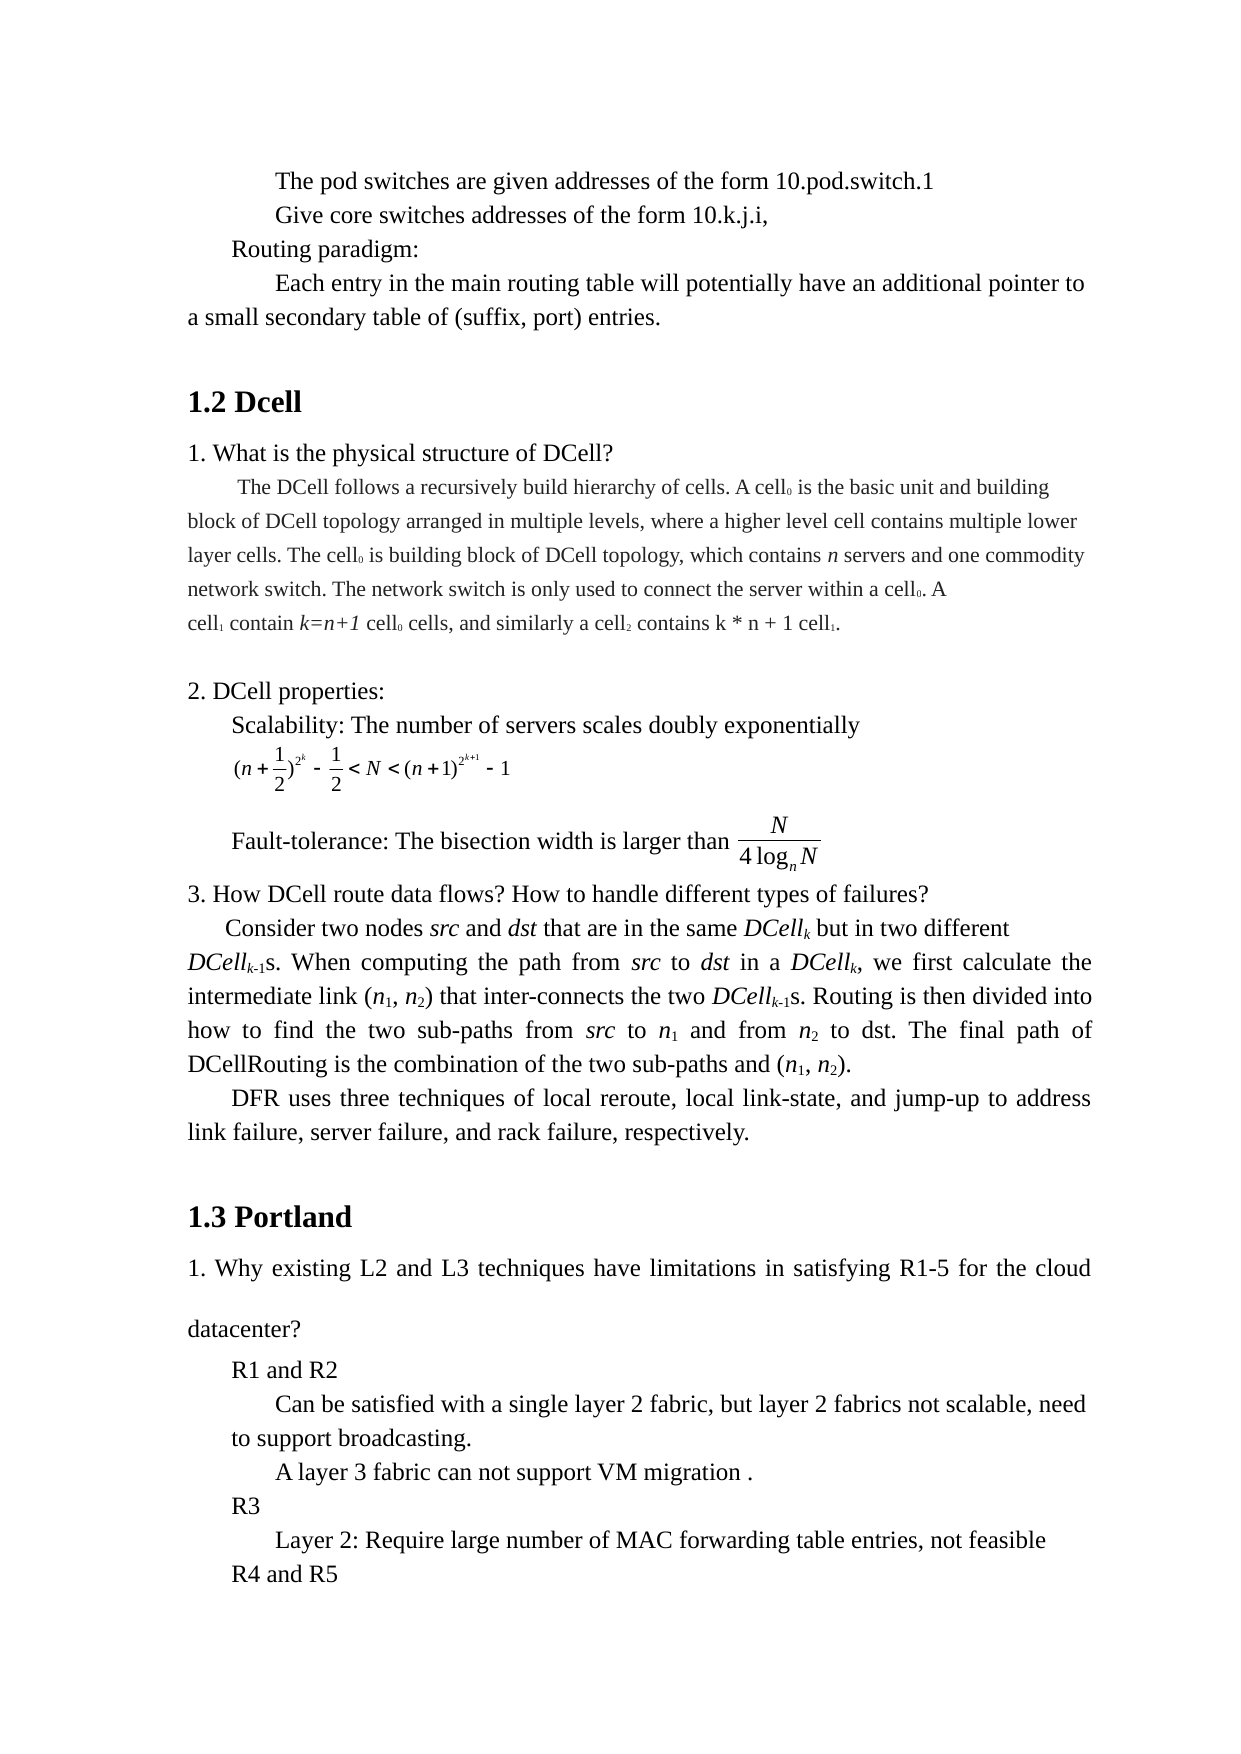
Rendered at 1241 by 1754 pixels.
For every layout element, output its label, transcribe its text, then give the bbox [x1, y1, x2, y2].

text Scalability: The number of servers scales doubly exponentially [231, 707, 1092, 809]
text The pod switches are given addresses of the form 10.pod.switch.1 [231, 164, 1092, 198]
text 1. Why existing L2 and L3 techniques have limitations in satisfying R1-5 for the cloud datacenter? [187, 1251, 1092, 1352]
text R4 and R5 [187, 1556, 1092, 1590]
text DFR uses three techniques of local reroute, local link-state, and jump-up to address link failure, server failure, and rack failure, respectively. [187, 1081, 1092, 1149]
text 1.3 Portland [187, 1183, 1092, 1251]
text Can be satisfied with a single layer 2 fabric, but layer 2 fabrics not scalable, need to support broadcasting. [231, 1386, 1092, 1454]
text R3 [187, 1488, 1092, 1522]
text A layer 3 fabric can not support VM migration . [231, 1454, 1092, 1488]
text Layer 2: Require large number of MAC forwarding table entries, not feasible [231, 1522, 1092, 1556]
text 1. What is the physical structure of DCell? [187, 436, 1092, 469]
text The DCell follows a recursively build hierarchy of cells. A cell0 is the basic unit and building block of DCell topology arranged in multiple levels, where a higher level cell contains multiple lower layer cells. The cell0 is building block of DCell topology, which contains n servers and one commodity network switch. The network switch is only used to connect the server within a cell0. A cell1 contain k=n+1 cell0 cells, and similarly a cell2 contains k * n + 1 cell1. [187, 469, 1092, 639]
text 2. DCell properties: [187, 673, 1092, 707]
text Give core switches addresses of the form 10.k.j.i, [231, 198, 1092, 232]
text Each entry in the main routing table will potentially have an additional pointer to a small secondary table of (suffix, port) entries. [187, 266, 1092, 334]
text Fault-tolerance: The bisection width is larger than [187, 809, 1092, 877]
text 1.2 Dcell [187, 368, 1092, 436]
text 3. How DCell route data flows? How to handle different types of failures? [187, 877, 1092, 911]
text Routing paradigm: [187, 232, 1092, 266]
text R1 and R2 [187, 1352, 1092, 1386]
text Consider two nodes src and dst that are in the same DCellk but in two different [187, 911, 1092, 945]
text DCellk-1s. When computing the path from src to dst in a DCellk, we first calculate the intermediate link (n1, n2) that inter-connects the two DCellk-1s. Routing is then divided into how to find the two sub-paths from src to n1 and from n2 to dst. The final path of DCellRouting is the combination of the two sub-paths and (n1, n2). [187, 945, 1092, 1081]
